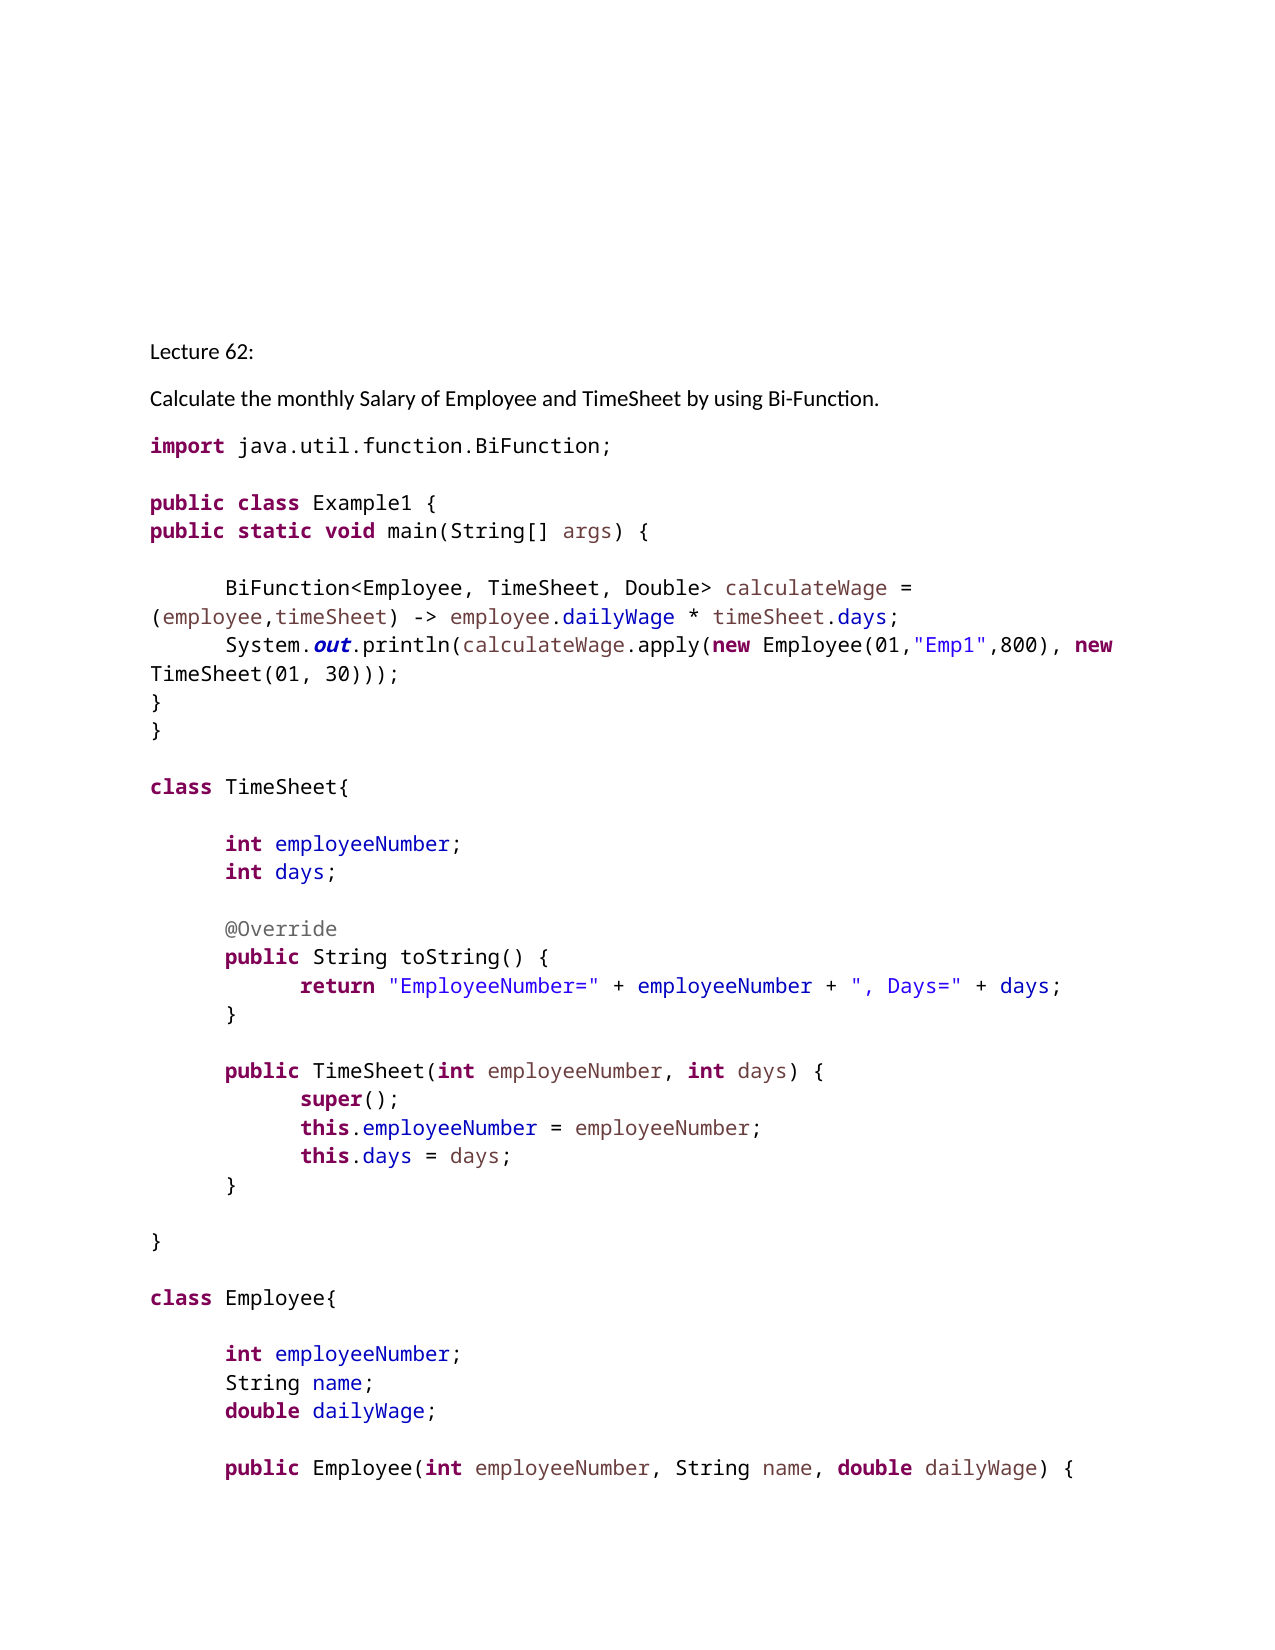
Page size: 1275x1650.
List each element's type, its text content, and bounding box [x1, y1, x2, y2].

text class TimeSheet{ [150, 772, 1125, 801]
text String name; [150, 1368, 1125, 1396]
text return "EmployeeNumber=" + employeeNumber + ", Days=" + days; [150, 971, 1125, 999]
text import java.util.function.BiFunction; [150, 431, 1125, 460]
text } [150, 687, 1125, 716]
text super(); [150, 1084, 1125, 1113]
text int days; [150, 857, 1125, 886]
text int employeeNumber; [150, 1339, 1125, 1368]
text public TimeSheet(int employeeNumber, int days) { [150, 1056, 1125, 1084]
text public Employee(int employeeNumber, String name, double dailyWage) { [150, 1453, 1125, 1481]
text @Override [150, 914, 1125, 942]
text } [150, 716, 1125, 744]
text public String toString() { [150, 942, 1125, 971]
text class Employee{ [150, 1283, 1125, 1312]
text } [150, 999, 1125, 1028]
text int employeeNumber; [150, 829, 1125, 857]
text Calculate the monthly Salary of Employee and TimeSheet by using Bi-Function. [150, 384, 1125, 412]
text public class Example1 { [150, 488, 1125, 517]
text System.out.println(calculateWage.apply(new Employee(01,"Emp1",800), new TimeSheet(01, 30))); [150, 630, 1125, 687]
text } [150, 1170, 1125, 1198]
text double dailyWage; [150, 1396, 1125, 1425]
text BiFunction<Employee, TimeSheet, Double> calculateWage = (employee,timeSheet) -> employee.dailyWage * timeSheet.days; [150, 573, 1125, 630]
text Lecture 62: [150, 337, 1125, 366]
text this.days = days; [150, 1141, 1125, 1170]
text public static void main(String[] args) { [150, 517, 1125, 545]
text this.employeeNumber = employeeNumber; [150, 1113, 1125, 1141]
text } [150, 1226, 1125, 1255]
